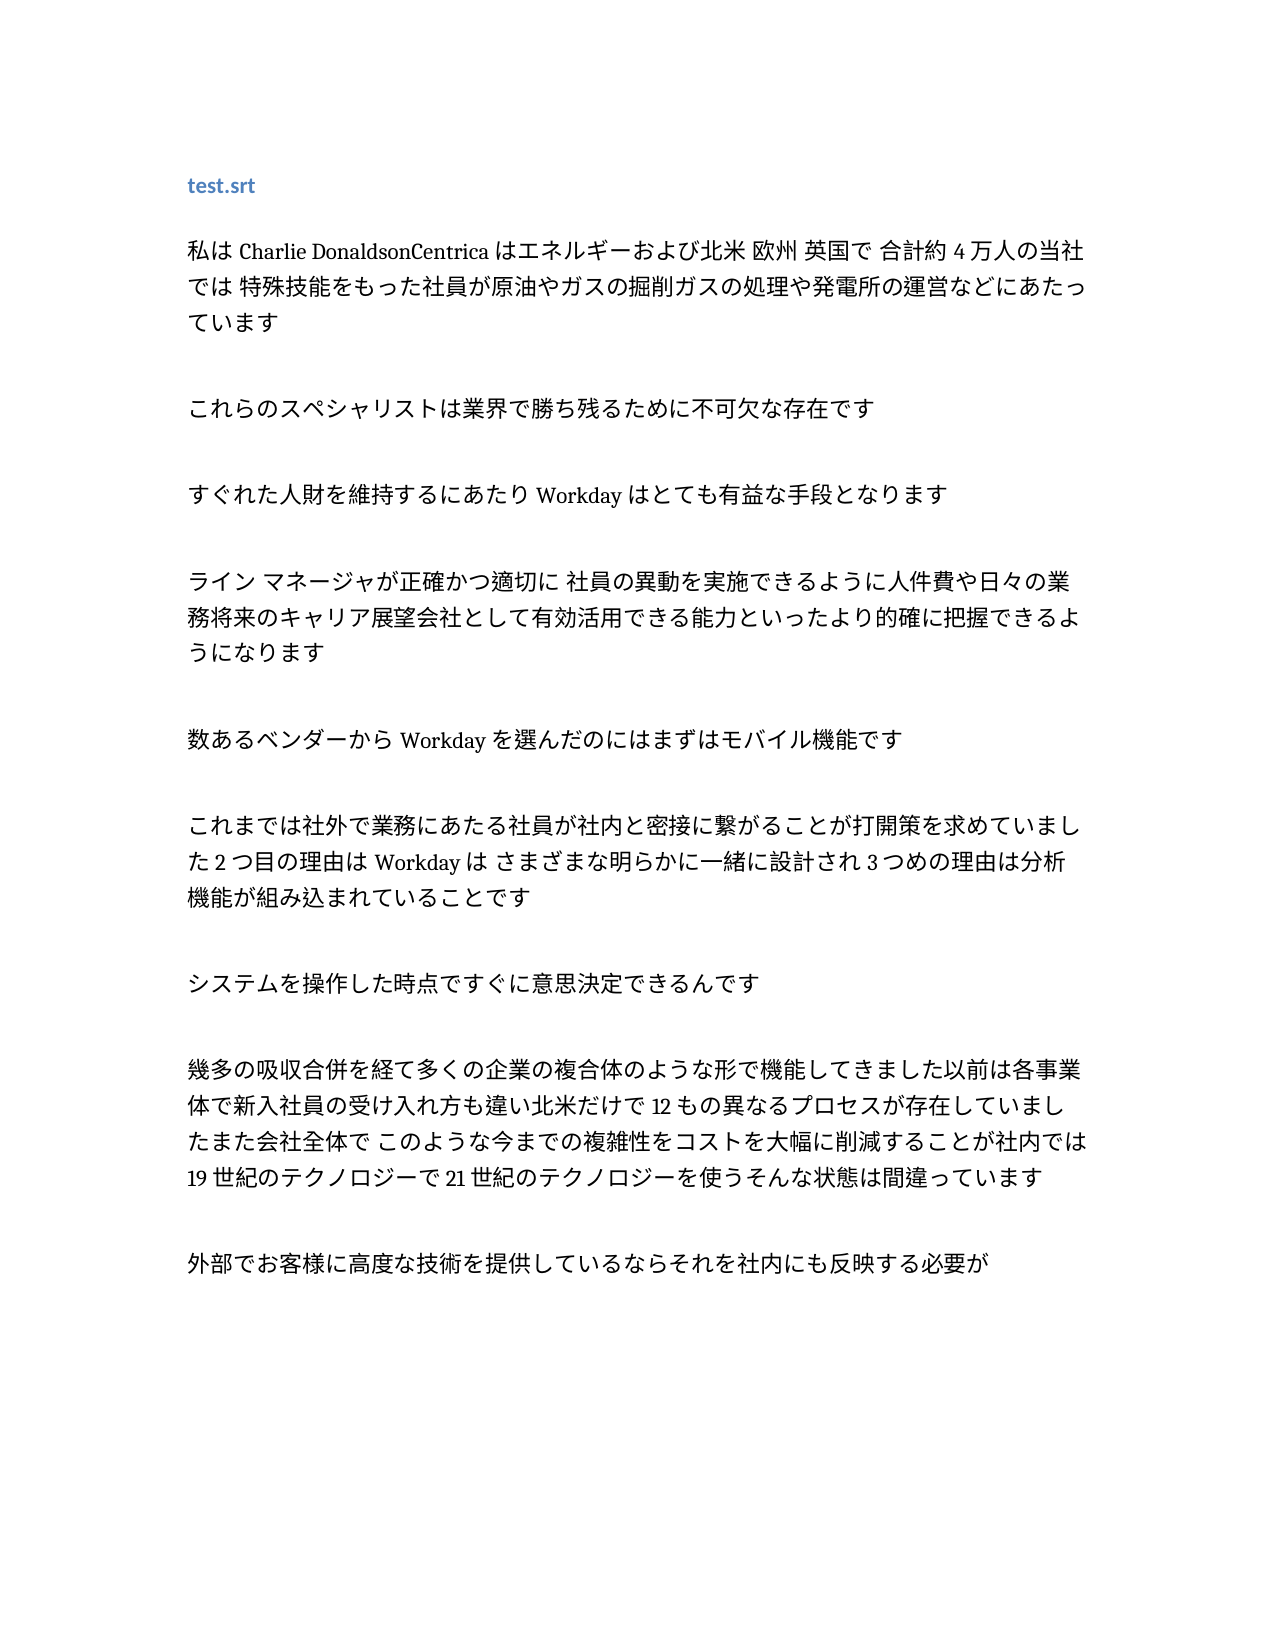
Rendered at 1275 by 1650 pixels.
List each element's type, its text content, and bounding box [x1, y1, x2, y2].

text すぐれた人財を維持するにあたりWorkday はとても有益な手段となります [187, 479, 1087, 541]
subtitle test.srt [187, 171, 1087, 231]
text ライン マネージャが正確かつ適切に 社員の異動を実施できるように人件費や日々の業務将来のキャリア展望会社として有効活用できる能力といったより的確に把握できるようになります [187, 566, 1087, 699]
text これまでは社外で業務にあたる社員が社内と密接に繋がることが打開策を求めていました2 つ目の理由は Workday は さまざまな明らかに一緒に設計され 3 つめの理由は分析機能が組み込まれていることです [187, 810, 1087, 943]
text 幾多の吸収合併を経て多くの企業の複合体のような形で機能してきました以前は各事業体で新入社員の受け入れ方も違い北米だけで 12 もの異なるプロセスが存在していましたまた会社全体で このような今までの複雑性をコストを大幅に削減することが社内では 19 世紀のテクノロジーで21 世紀のテクノロジーを使うそんな状態は間違っています [187, 1054, 1087, 1223]
text システムを操作した時点ですぐに意思決定できるんです [187, 968, 1087, 1029]
text 数あるベンダーから Workday を選んだのにはまずはモバイル機能です [187, 723, 1087, 785]
text これらのスペシャリストは業界で勝ち残るために不可欠な存在です [187, 393, 1087, 455]
text 外部でお客様に高度な技術を提供しているならそれを社内にも反映する必要が [187, 1248, 1087, 1279]
text 私は Charlie DonaldsonCentrica はエネルギーおよび北米 欧州 英国で 合計約 4 万人の当社では 特殊技能をもった社員が原油やガスの掘削ガスの処理や発電所の運営などにあたっています [187, 235, 1087, 368]
